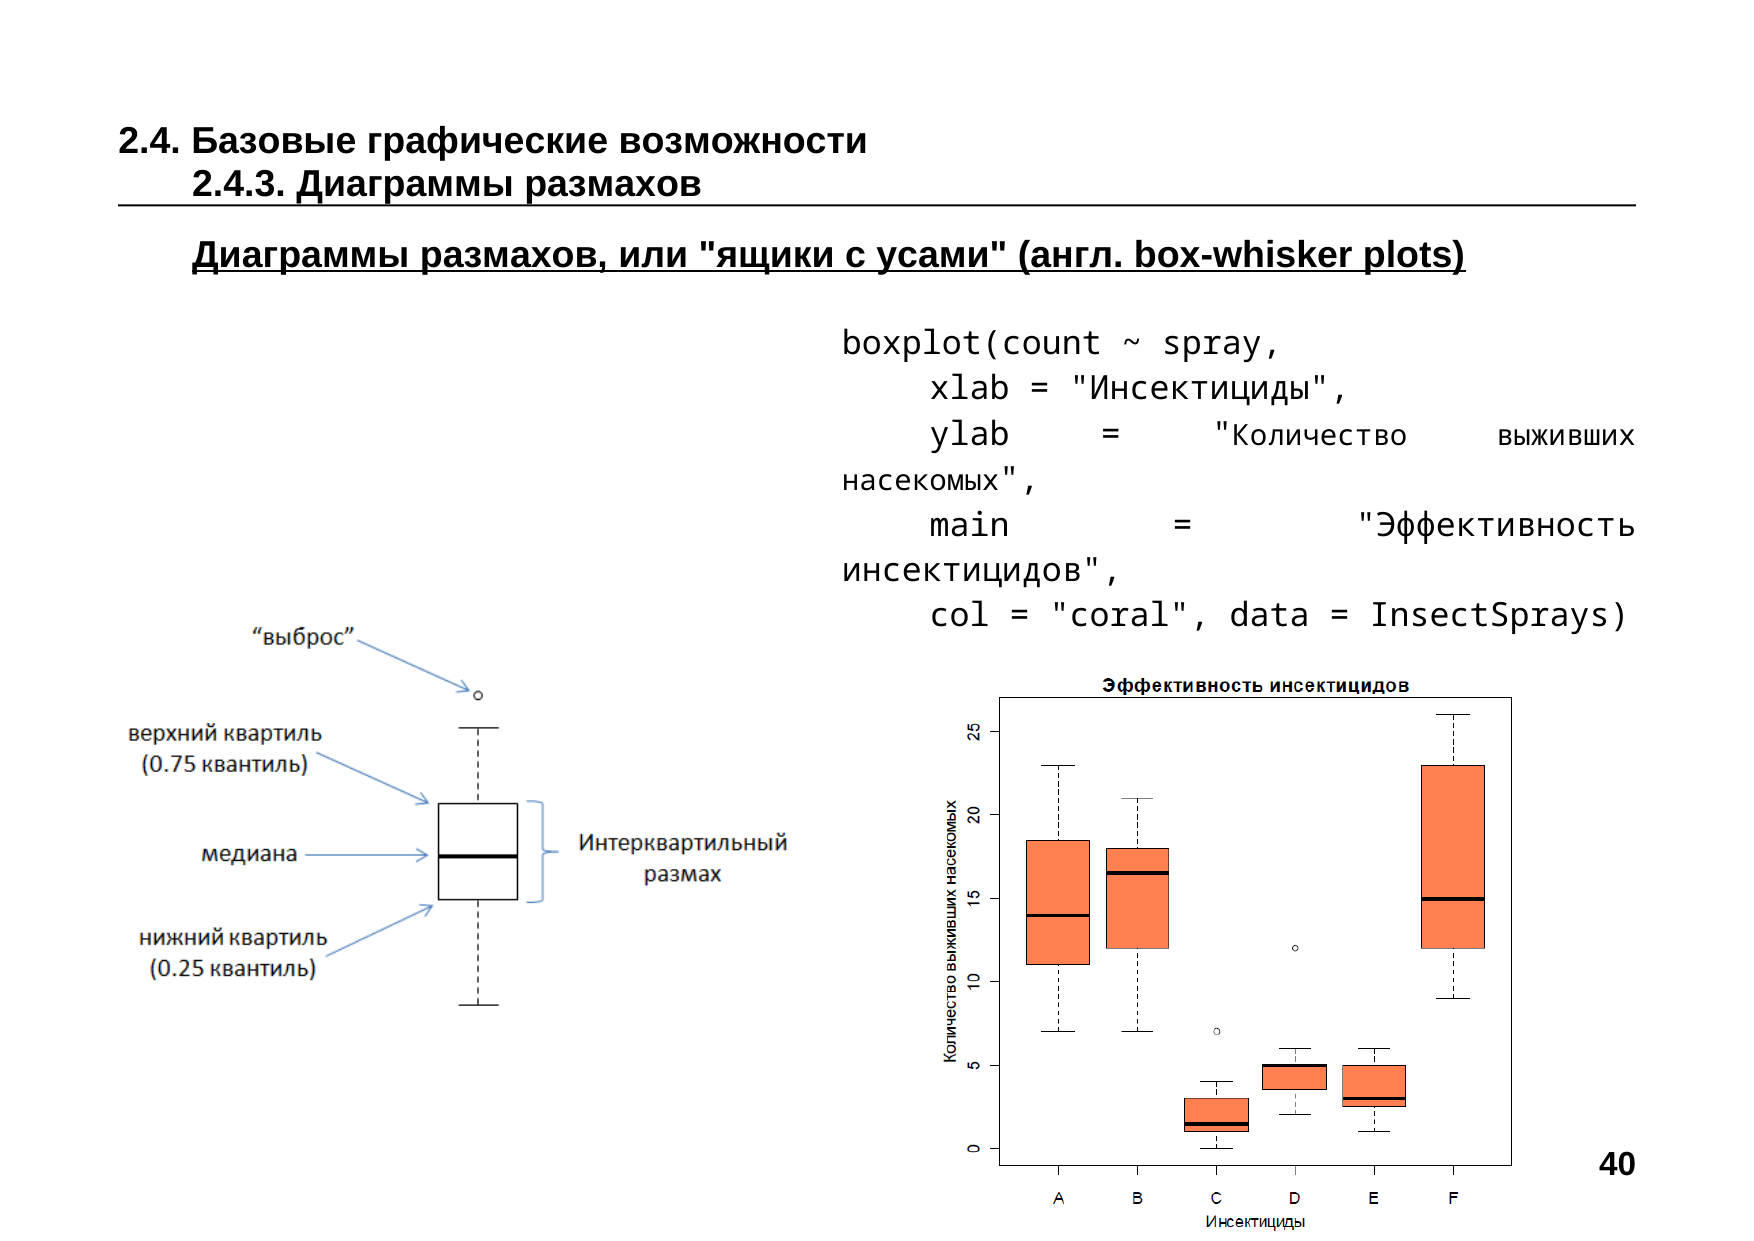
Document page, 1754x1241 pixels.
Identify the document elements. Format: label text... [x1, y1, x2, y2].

text xlab = "Инсектициды", [842, 364, 1636, 409]
text 2.4.3. Диаграммы размахов [118, 161, 1636, 204]
text main = "Эффективность инсектицидов", [842, 500, 1636, 591]
text boxplot(count ~ spray, [842, 319, 1636, 364]
text col = "coral", data = InsectSprays) [842, 591, 1636, 637]
text 2.4. Базовые графические возможности [118, 118, 1636, 161]
text Диаграммы размахов, или "ящики с усами" (англ. box-whisker plots) [118, 232, 1636, 276]
text ylab = "Количество выживших насекомых", [842, 409, 1636, 500]
